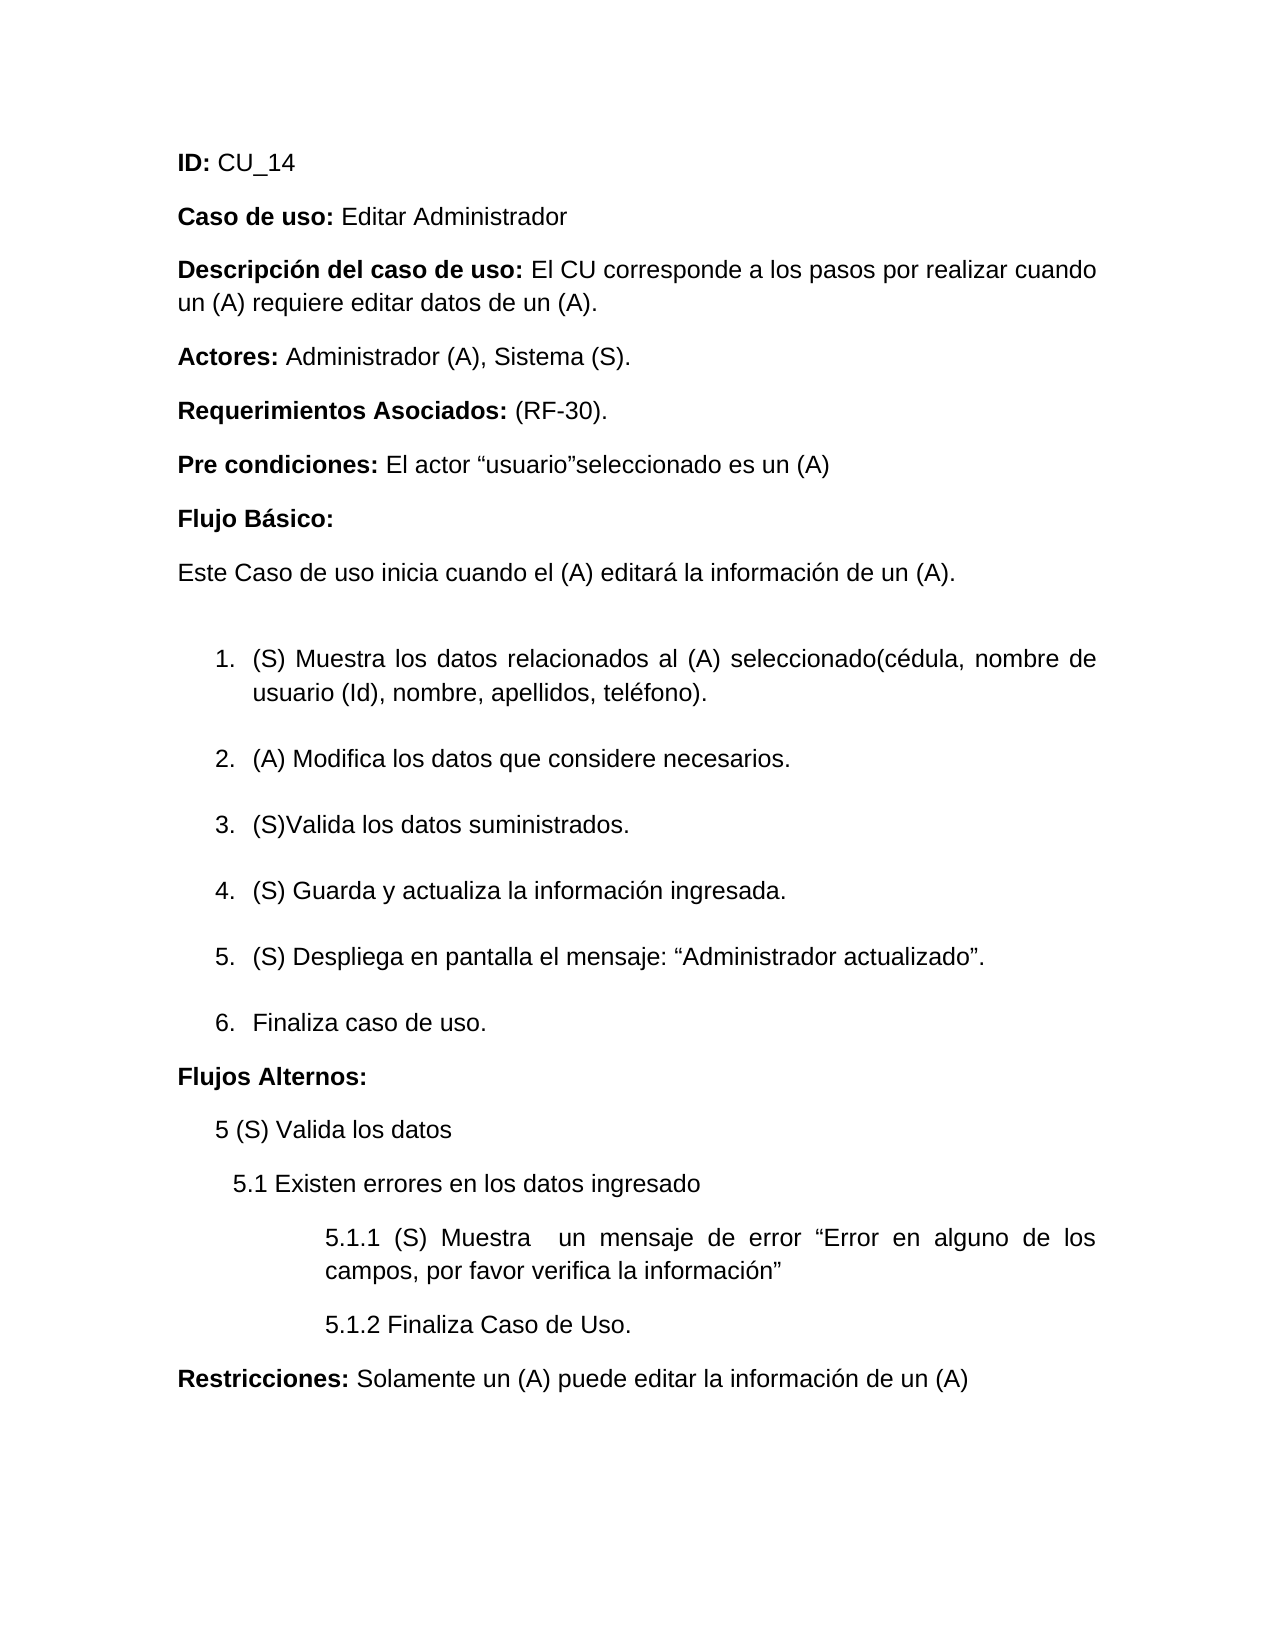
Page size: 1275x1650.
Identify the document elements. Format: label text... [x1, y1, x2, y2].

list (S) Guarda y actualiza la información ingresada. [215, 876, 1098, 904]
list Finaliza caso de uso. [215, 1008, 1098, 1036]
text Flujo Básico: [177, 504, 1098, 532]
text Restricciones: Solamente un (A) puede editar la información de un (A) [177, 1364, 1098, 1393]
list (A) Modifica los datos que considere necesarios. [215, 743, 1098, 772]
text Descripción del caso de uso: El CU corresponde a los pasos por realizar cuando un (A) requiere editar datos de un (A). [177, 255, 1098, 317]
text 5.1.2 Finaliza Caso de Uso. [325, 1310, 1098, 1339]
text Flujos Alternos: [177, 1062, 1098, 1090]
text Requerimientos Asociados: (RF-30). [177, 396, 1098, 425]
text 5.1 Existen errores en los datos ingresado [177, 1169, 1098, 1198]
text Este Caso de uso inicia cuando el (A) editará la información de un (A). [177, 558, 1098, 586]
text Actores: Administrador (A), Sistema (S). [177, 342, 1098, 371]
text 5.1.1 (S) Muestra un mensaje de error “Error en alguno de los campos, por favor verifica la información” [325, 1223, 1098, 1285]
text ID: CU_14 [177, 148, 1098, 176]
text 5 (S) Valida los datos [215, 1115, 1098, 1144]
list (S) Despliega en pantalla el mensaje: “Administrador actualizado”. [215, 942, 1098, 970]
list (S) Muestra los datos relacionados al (A) seleccionado(cédula, nombre de usuario (Id), nombre, apellidos, teléfono). [215, 644, 1098, 706]
text Pre condiciones: El actor “usuario”seleccionado es un (A) [177, 450, 1098, 479]
text Caso de uso: Editar Administrador [177, 201, 1098, 230]
list (S)Valida los datos suministrados. [215, 809, 1098, 838]
